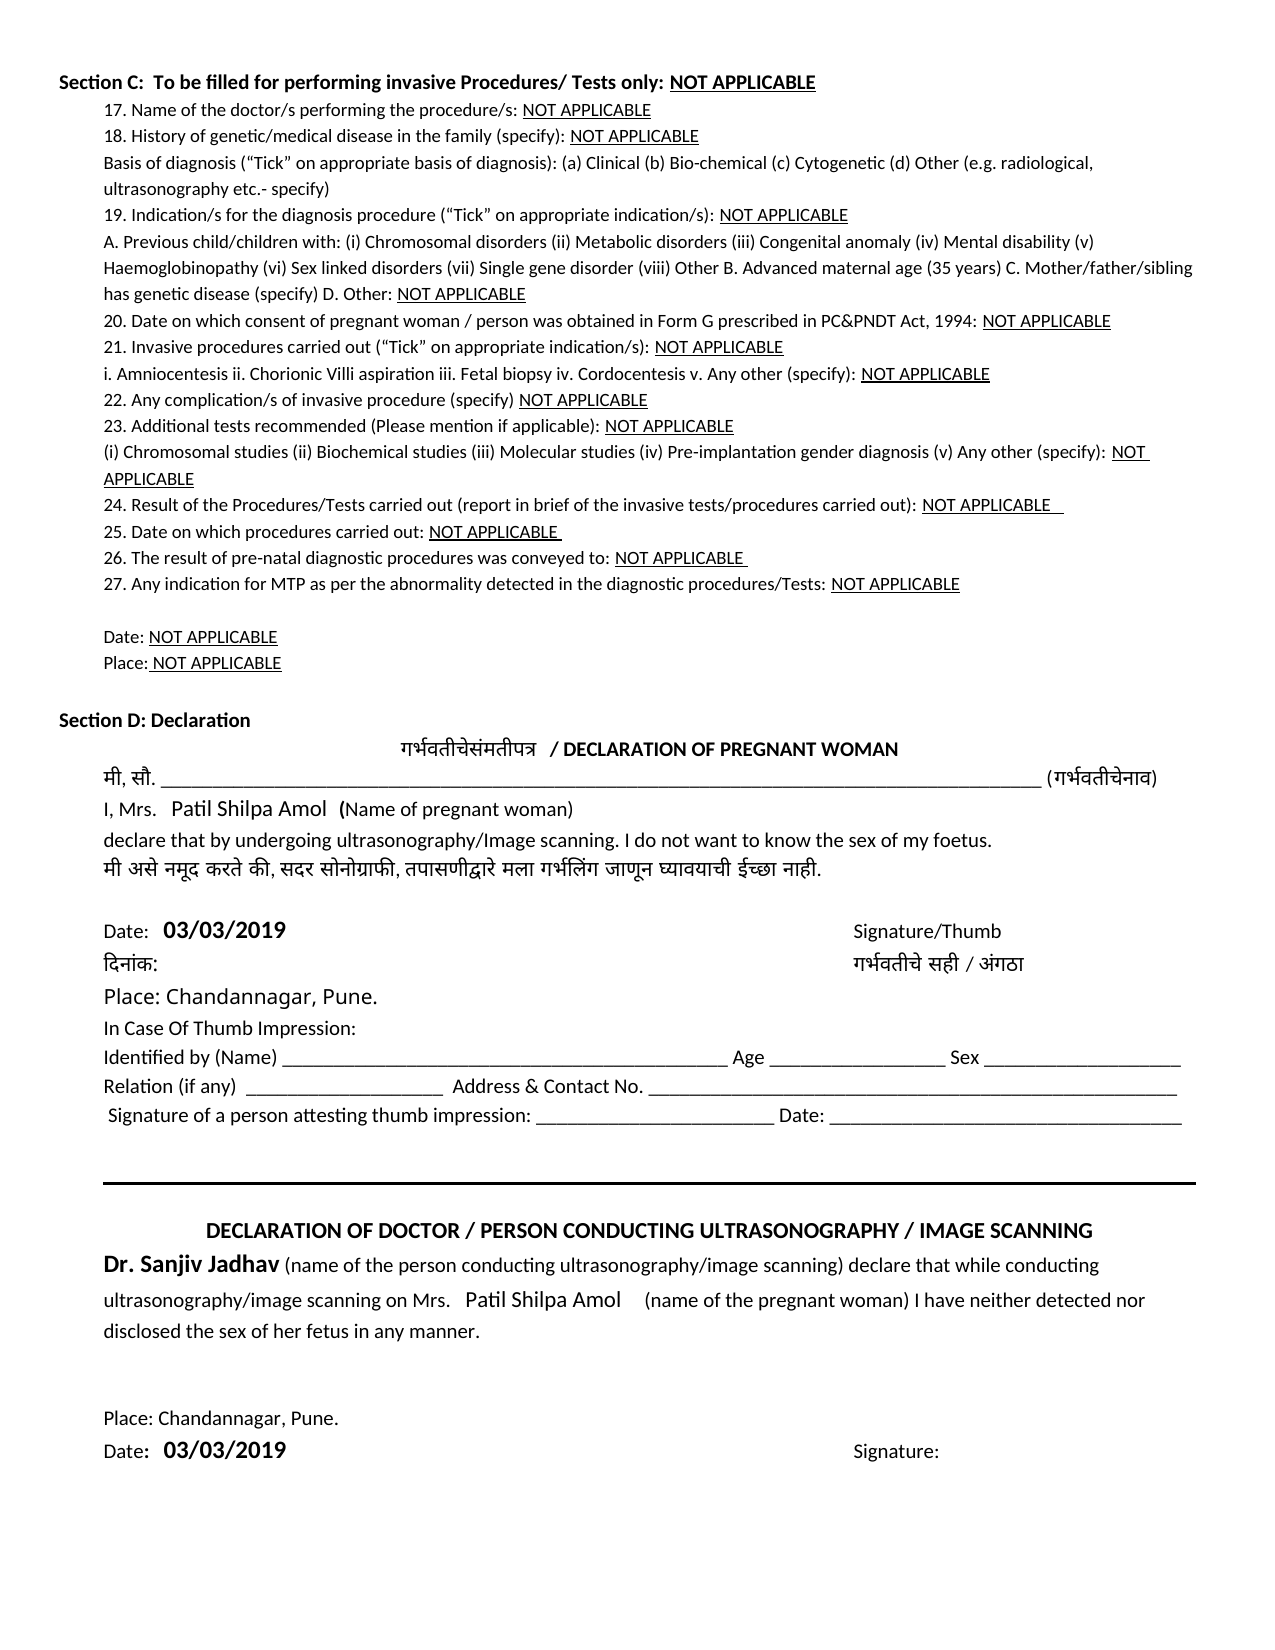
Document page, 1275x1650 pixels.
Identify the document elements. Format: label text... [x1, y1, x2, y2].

text Section C: To be filled for performing invasive Procedures/ Tests only: NOT APPLICABLE [0, 69, 1275, 94]
text Relation (if any) ___________________ Address & Contact No. ___________________________________________________ [103, 1073, 1196, 1098]
text 25. Date on which procedures carried out: NOT APPLICABLE [103, 520, 1196, 543]
text Dr. Sanjiv Jadhav (name of the person conducting ultrasonography/image scanning) declare that while conducting ultrasonography/image scanning on Mrs. (name of the pregnant woman) I have neither detected nor disclosed the sex of her fetus in any manner. [103, 1248, 1196, 1343]
text Basis of diagnosis (“Tick” on appropriate basis of diagnosis): (a) Clinical (b) Bio-chemical (c) Cytogenetic (d) Other (e.g. radiological, ultrasonography etc.- specify) [103, 151, 1196, 200]
text मी असे नमूद करते की, सदर सोनोग्राफी, तपासणीद्वारे मला गर्भलिंग जाणून घ्यावयाची ईच्छा नाही. [103, 856, 1196, 882]
text 23. Additional tests recommended (Please mention if applicable): NOT APPLICABLE [103, 414, 1196, 437]
text Section D: Declaration [59, 707, 1196, 732]
text 21. Invasive procedures carried out (“Tick” on appropriate indication/s): NOT APPLICABLE [103, 335, 1196, 358]
text (i) Chromosomal studies (ii) Biochemical studies (iii) Molecular studies (iv) Pre-implantation gender diagnosis (v) Any other (specify): NOT APPLICABLE [103, 441, 1196, 490]
text 19. Indication/s for the diagnosis procedure (“Tick” on appropriate indication/s): NOT APPLICABLE [103, 203, 1196, 226]
text Place: Chandannagar, Pune. [103, 982, 1196, 1011]
text 24. Result of the Procedures/Tests carried out (report in brief of the invasive tests/procedures carried out): NOT APPLICABLE [103, 493, 1196, 516]
text Place: Chandannagar, Pune. [103, 1405, 1196, 1430]
text Identified by (Name) ___________________________________________ Age _________________ Sex ___________________ [103, 1044, 1196, 1069]
text A. Previous child/children with: (i) Chromosomal disorders (ii) Metabolic disorders (iii) Congenital anomaly (iv) Mental disability (v) Haemoglobinopathy (vi) Sex linked disorders (vii) Single gene disorder (viii) Other B. Advanced maternal age (35 years) C. Mother/father/sibling has genetic disease (specify) D. Other: NOT APPLICABLE [103, 230, 1196, 306]
text 20. Date on which consent of pregnant woman / person was obtained in Form G prescribed in PC&PNDT Act, 1994: NOT APPLICABLE [103, 309, 1196, 332]
text 26. The result of pre-natal diagnostic procedures was conveyed to: NOT APPLICABLE [103, 546, 1196, 569]
text 18. History of genetic/medical disease in the family (specify): NOT APPLICABLE [103, 124, 1196, 147]
text Signature of a person attesting thumb impression: _______________________ Date: __________________________________ [103, 1102, 1196, 1182]
text i. Amniocentesis ii. Chorionic Villi aspiration iii. Fetal biopsy iv. Cordocentesis v. Any other (specify): NOT APPLICABLE [103, 362, 1196, 384]
text 27. Any indication for MTP as per the abnormality detected in the diagnostic procedures/Tests: NOT APPLICABLE [103, 572, 1196, 595]
text Place: NOT APPLICABLE [103, 652, 1196, 674]
text Date: Signature/Thumb [103, 914, 1196, 945]
text declare that by undergoing ultrasonography/Image scanning. I do not want to know the sex of my foetus. [103, 827, 1196, 852]
text 22. Any complication/s of invasive procedure (specify) NOT APPLICABLE [103, 388, 1196, 411]
text दिनांक: गर्भवतीचे सही / अंगठा [103, 949, 1196, 978]
text 17. Name of the doctor/s performing the procedure/s: NOT APPLICABLE [103, 98, 1196, 121]
text Date: Signature: [103, 1434, 1196, 1464]
text DECLARATION OF DOCTOR / PERSON CONDUCTING ULTRASONOGRAPHY / IMAGE SCANNING [103, 1216, 1196, 1244]
text Date: NOT APPLICABLE [103, 625, 1196, 648]
text मी, सौ. _____________________________________________________________________________________ (गर्भवतीचेनाव) [103, 765, 1196, 791]
text गर्भवतीचेसंमतीपत्र / DECLARATION OF PREGNANT WOMAN [103, 736, 1196, 762]
text In Case Of Thumb Impression: [103, 1015, 1196, 1040]
text I, Mrs. (Name of pregnant woman) [103, 794, 1196, 823]
